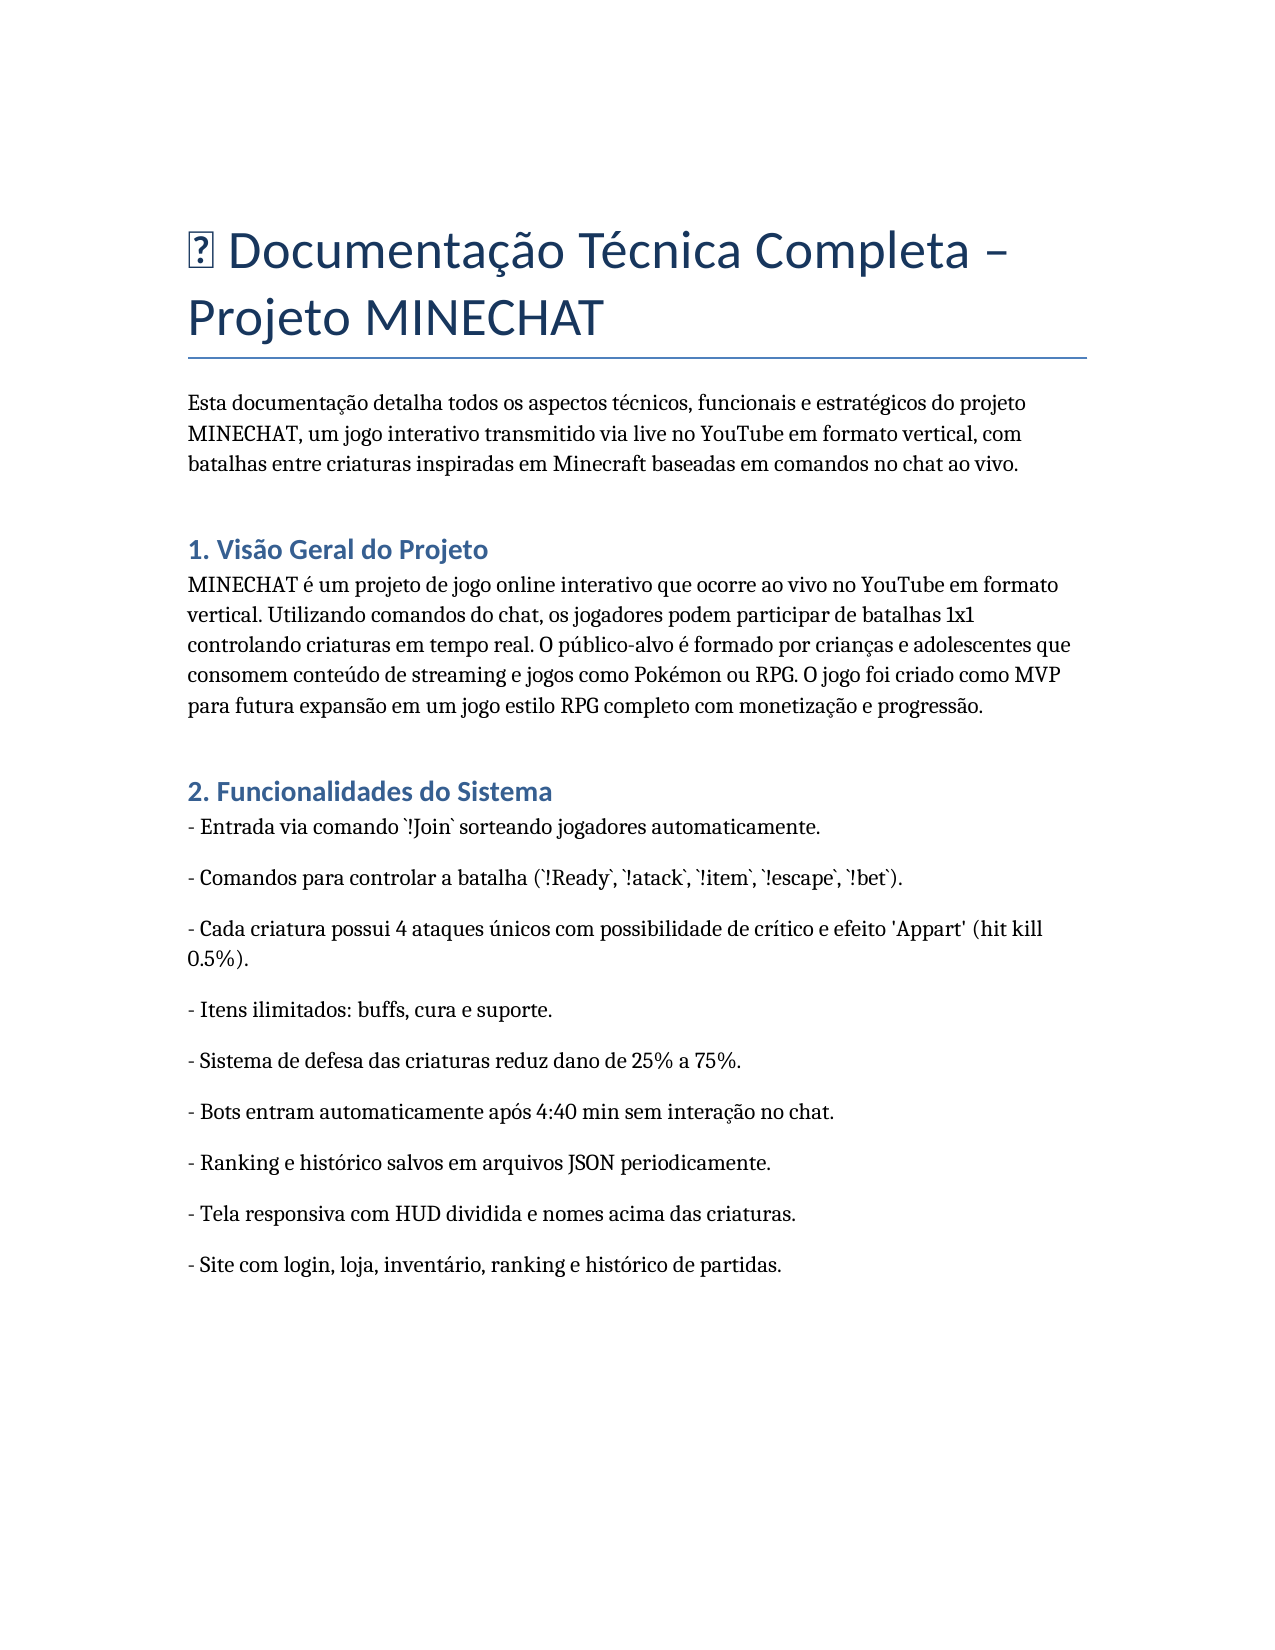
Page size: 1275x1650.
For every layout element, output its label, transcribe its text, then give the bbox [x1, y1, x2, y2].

text - Sistema de defesa das criaturas reduz dano de 25% a 75%. [187, 1048, 1087, 1074]
text Esta documentação detalha todos os aspectos técnicos, funcionais e estratégicos do projeto MINECHAT, um jogo interativo transmitido via live no YouTube em formato vertical, com batalhas entre criaturas inspiradas em Minecraft baseadas em comandos no chat ao vivo. [187, 390, 1087, 477]
text - Site com login, loja, inventário, ranking e histórico de partidas. [187, 1252, 1087, 1278]
text - Ranking e histórico salvos em arquivos JSON periodicamente. [187, 1150, 1087, 1176]
text MINECHAT é um projeto de jogo online interativo que ocorre ao vivo no YouTube em formato vertical. Utilizando comandos do chat, os jogadores podem participar de batalhas 1x1 controlando criaturas em tempo real. O público-alvo é formado por crianças e adolescentes que consomem conteúdo de streaming e jogos como Pokémon ou RPG. O jogo foi criado como MVP para futura expansão em um jogo estilo RPG completo com monetização e progressão. [187, 572, 1087, 719]
text - Comandos para controlar a batalha (`!Ready`, `!atack`, `!item`, `!escape`, `!bet`). [187, 865, 1087, 891]
subtitle 1. Visão Geral do Projeto [187, 531, 1087, 566]
text - Entrada via comando `!Join` sorteando jogadores automaticamente. [187, 814, 1087, 840]
text - Tela responsiva com HUD dividida e nomes acima das criaturas. [187, 1201, 1087, 1227]
title 📘 Documentação Técnica Completa – Projeto MINECHAT [187, 216, 1087, 359]
text - Bots entram automaticamente após 4:40 min sem interação no chat. [187, 1099, 1087, 1125]
text - Cada criatura possui 4 ataques únicos com possibilidade de crítico e efeito 'Appart' (hit kill 0.5%). [187, 916, 1087, 972]
subtitle 2. Funcionalidades do Sistema [187, 773, 1087, 808]
text - Itens ilimitados: buffs, cura e suporte. [187, 997, 1087, 1023]
